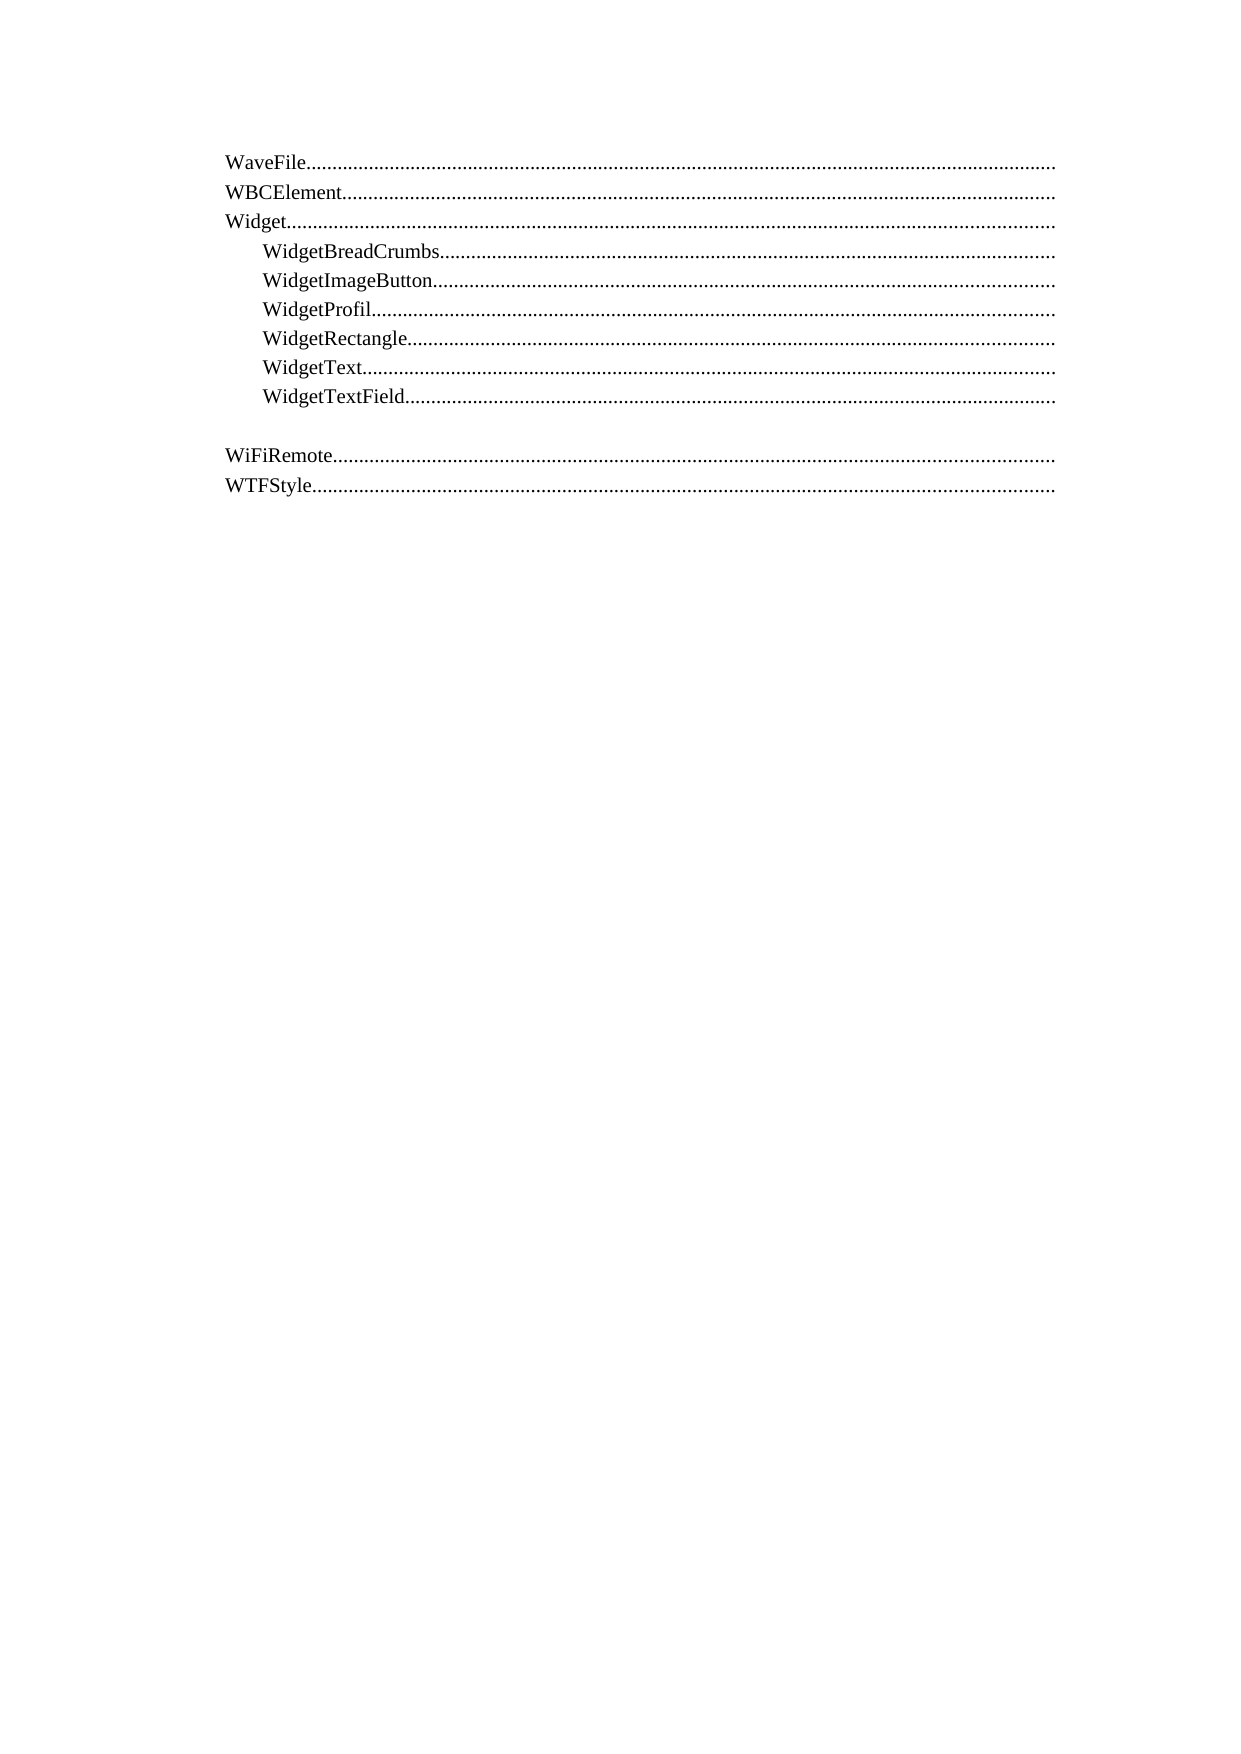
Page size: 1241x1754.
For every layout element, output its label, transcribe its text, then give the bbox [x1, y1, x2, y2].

text WidgetText 182 [262, 355, 1053, 379]
text WTFStyle 191 [225, 473, 1053, 497]
text WidgetTextField 185 [262, 384, 1053, 408]
text WBCElement 167 [225, 180, 1053, 204]
text WaveFile 165 [225, 150, 1053, 174]
text WidgetProfil 179 [262, 297, 1053, 321]
text WidgetRectangle 180 [262, 326, 1053, 350]
text WidgetImageButton 175 [262, 268, 1053, 292]
text WidgetBreadCrumbs 173 [262, 239, 1053, 263]
text WiFiRemote 190 [225, 443, 1053, 467]
text Widget 168 [225, 209, 1053, 233]
